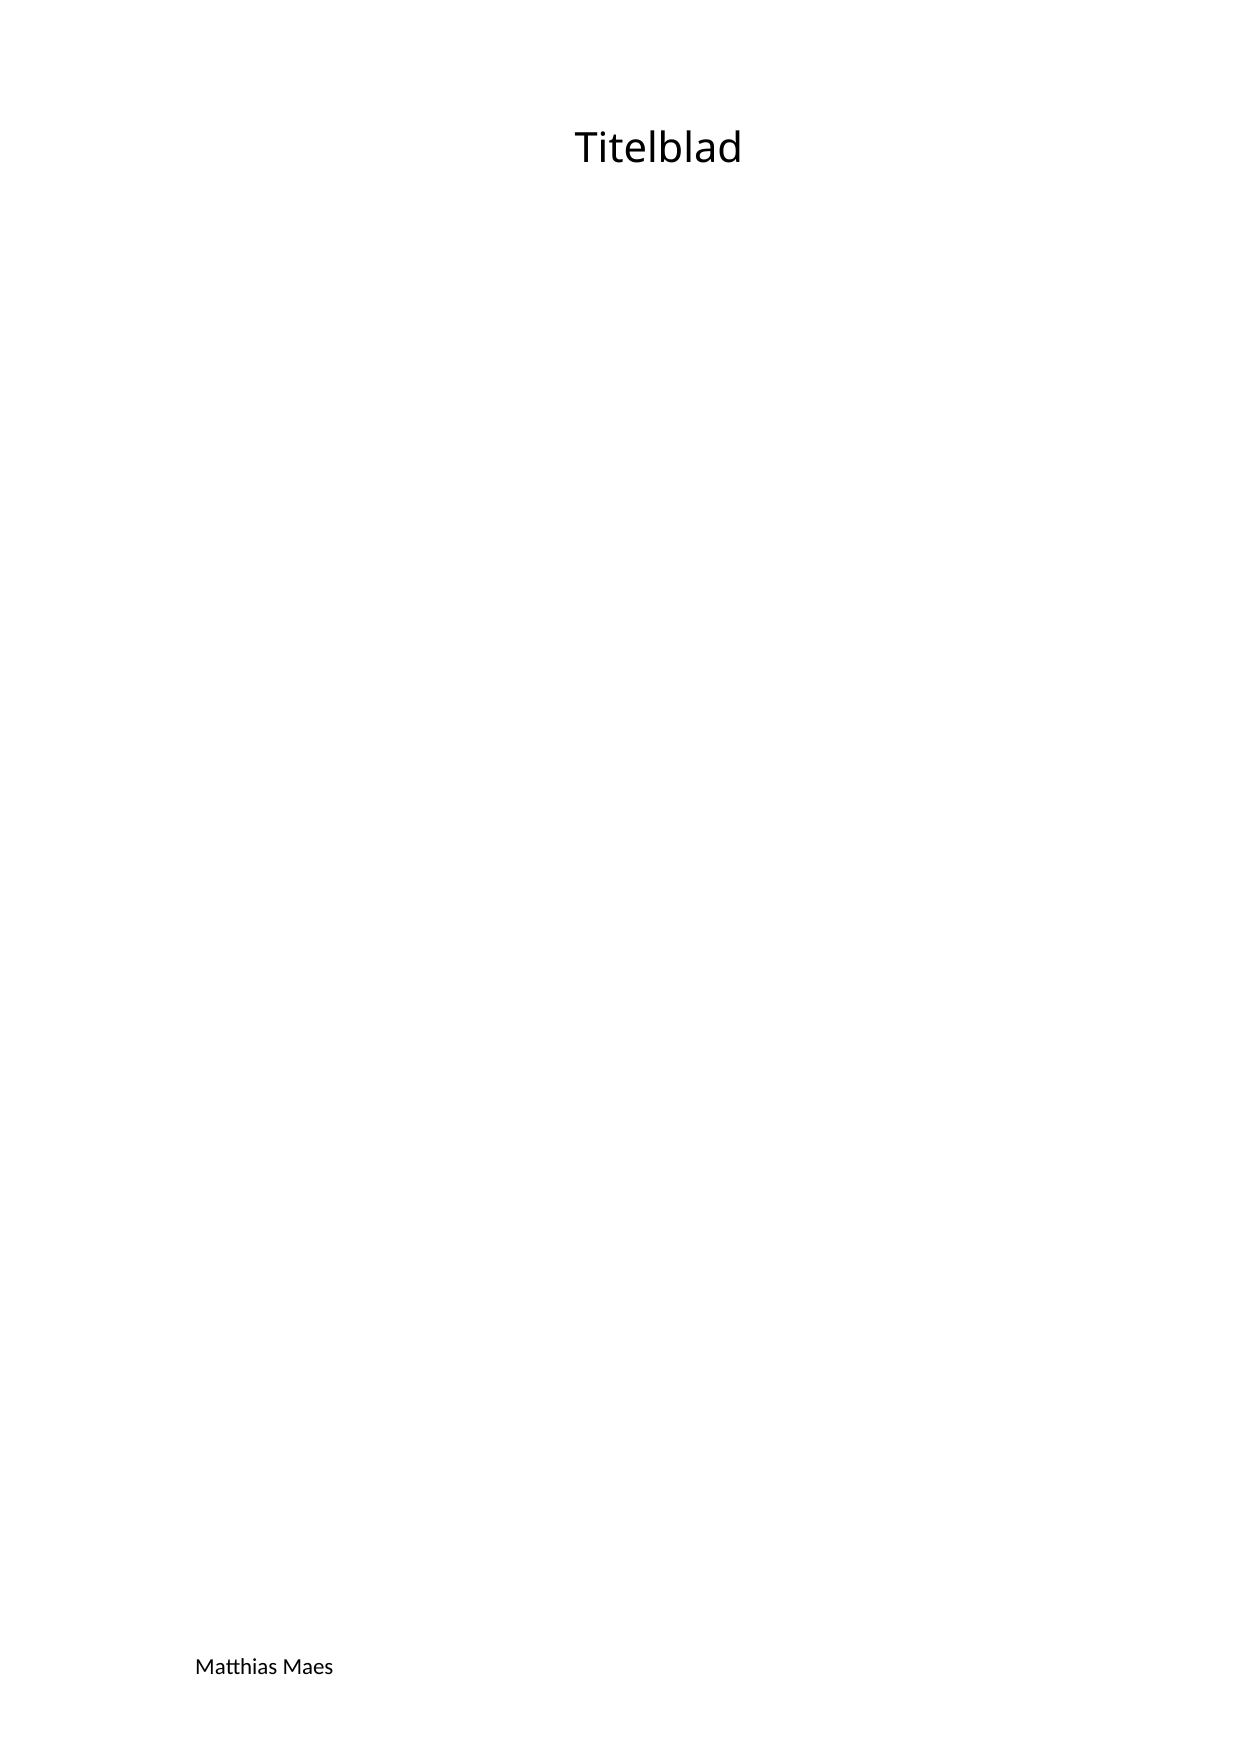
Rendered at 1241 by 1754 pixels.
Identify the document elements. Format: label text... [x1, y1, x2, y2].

text Titelblad [195, 118, 1122, 175]
